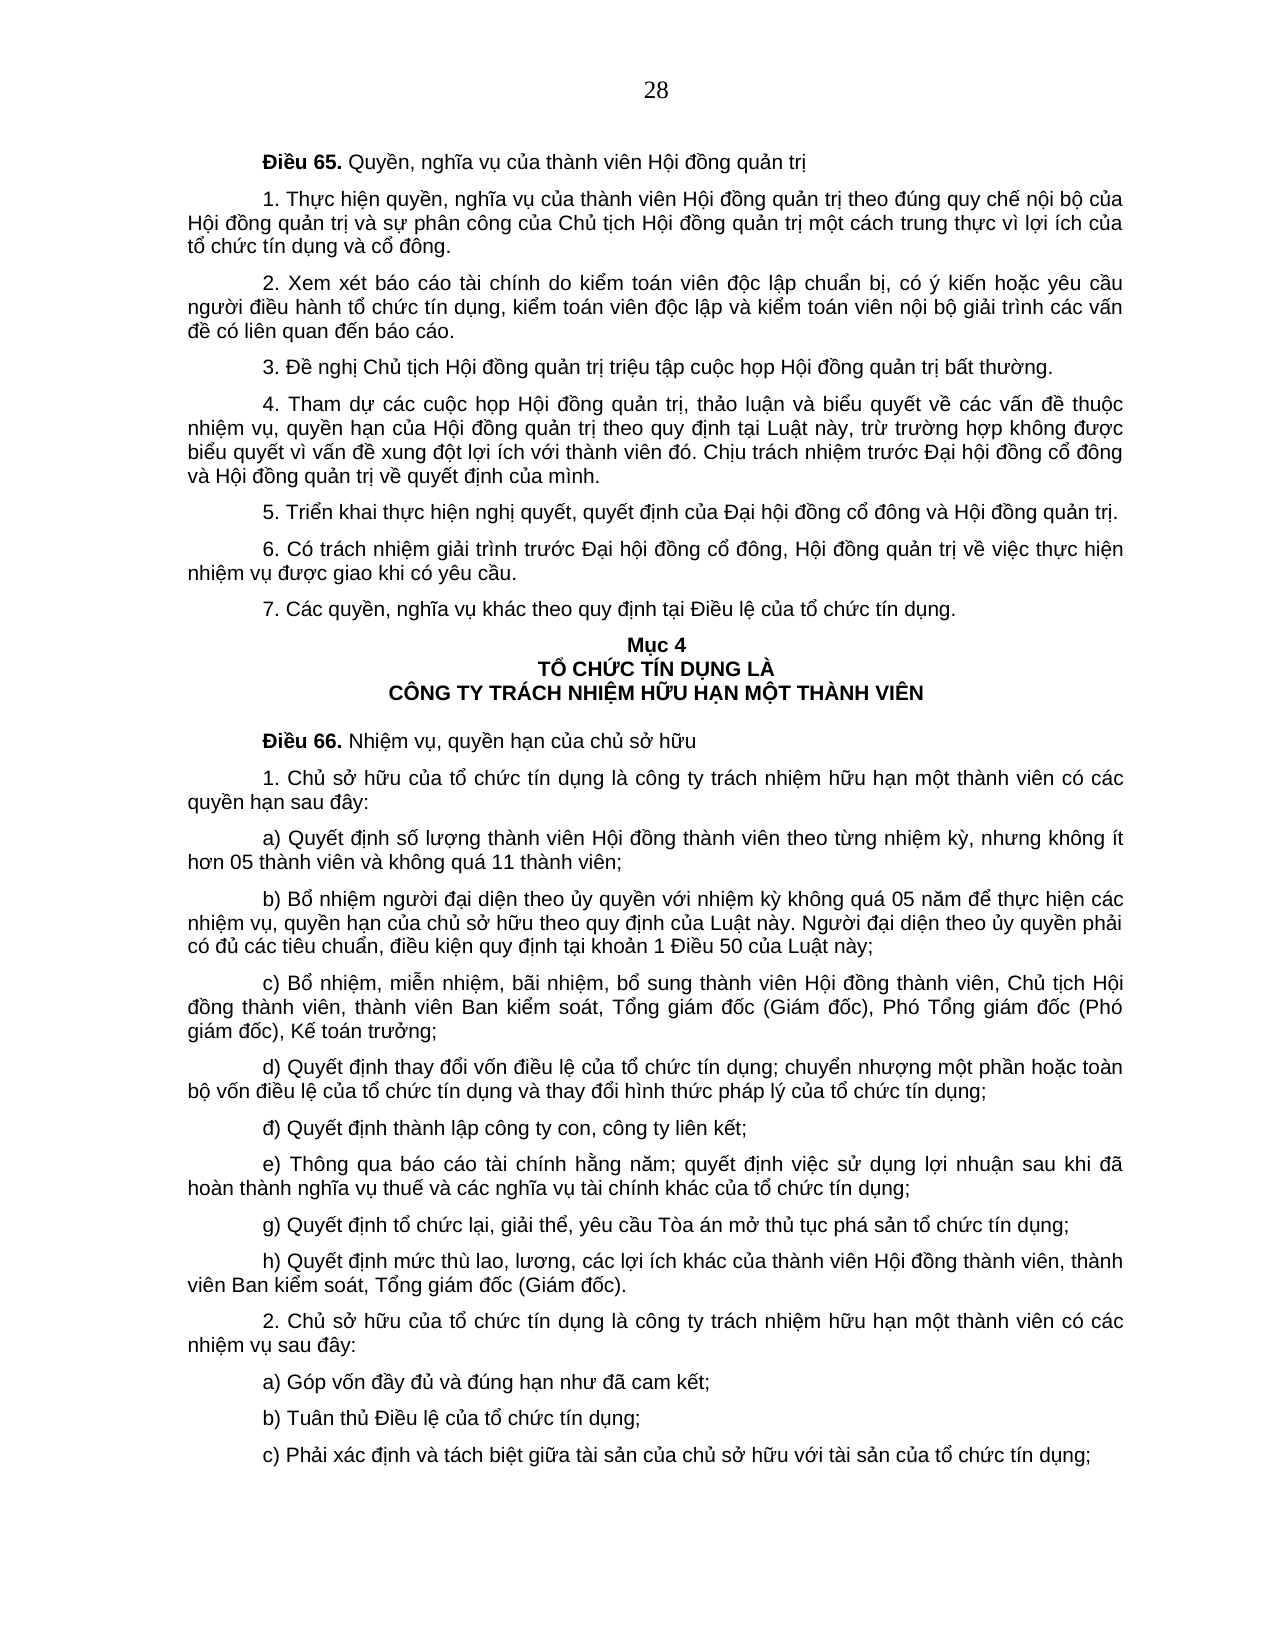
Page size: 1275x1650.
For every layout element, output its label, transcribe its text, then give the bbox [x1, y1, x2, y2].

text 3. Đề nghị Chủ tịch Hội đồng quản trị triệu tập cuộc họp Hội đồng quản trị bất thường. [187, 355, 1125, 379]
text h) Quyết định mức thù lao, lương, các lợi ích khác của thành viên Hội đồng thành viên, thành viên Ban kiểm soát, Tổng giám đốc (Giám đốc). [187, 1249, 1125, 1297]
text Mục 4 [187, 633, 1125, 657]
text TỔ CHỨC TÍN DỤNG LÀ [187, 657, 1125, 681]
text c) Phải xác định và tách biệt giữa tài sản của chủ sở hữu với tài sản của tổ chức tín dụng; [187, 1443, 1125, 1467]
text e) Thông qua báo cáo tài chính hằng năm; quyết định việc sử dụng lợi nhuận sau khi đã hoàn thành nghĩa vụ thuế và các nghĩa vụ tài chính khác của tổ chức tín dụng; [187, 1152, 1125, 1200]
text b) Bổ nhiệm người đại diện theo ủy quyền với nhiệm kỳ không quá 05 năm để thực hiện các nhiệm vụ, quyền hạn của chủ sở hữu theo quy định của Luật này. Người đại diện theo ủy quyền phải có đủ các tiêu chuẩn, điều kiện quy định tại khoản 1 Điều 50 của Luật này; [187, 886, 1125, 958]
text 2. Xem xét báo cáo tài chính do kiểm toán viên độc lập chuẩn bị, có ‎ý kiến hoặc yêu cầu người điều hành tổ chức tín dụng, kiểm toán viên độc lập và kiểm toán viên nội bộ giải trình các vấn đề có liên quan đến báo cáo. [187, 271, 1125, 343]
text Điều 66. Nhiệm vụ, quyền hạn của chủ sở hữu [187, 729, 1125, 753]
text g) Quyết định tổ chức lại, giải thể, yêu cầu Tòa án mở thủ tục phá sản tổ chức tín dụng; [187, 1212, 1125, 1236]
text c) Bổ nhiệm, miễn nhiệm, bãi nhiệm, bổ sung thành viên Hội đồng thành viên, Chủ tịch Hội đồng thành viên, thành viên Ban kiểm soát, Tổng giám đốc (Giám đốc), Phó Tổng giám đốc (Phó giám đốc), Kế toán trưởng; [187, 971, 1125, 1043]
text 1. Thực hiện quyền, nghĩa vụ của thành viên Hội đồng quản trị theo đúng quy chế nội bộ của Hội đồng quản trị và sự phân công của Chủ tịch Hội đồng quản trị một cách trung thực vì lợi ích của tổ chức tín dụng và cổ đông. [187, 186, 1125, 258]
text 1. Chủ sở hữu của tổ chức tín dụng là công ty trách nhiệm hữu hạn một thành viên có các quyền hạn sau đây: [187, 766, 1125, 813]
text a) Góp vốn đầy đủ và đúng hạn như đã cam kết; [187, 1370, 1125, 1394]
text 7. Các quyền, nghĩa vụ khác theo quy định tại Điều lệ của tổ chức tín dụng. [187, 597, 1125, 621]
text Điều 65. Quyền, nghĩa vụ của thành viên Hội đồng quản trị [187, 150, 1125, 174]
text d) Quyết định thay đổi vốn điều lệ của tổ chức tín dụng; chuyển nhượng một phần hoặc toàn bộ vốn điều lệ của tổ chức tín dụng và thay đổi hình thức pháp lý của tổ chức tín dụng; [187, 1055, 1125, 1103]
text đ) Quyết định thành lập công ty con, công ty liên kết; [187, 1116, 1125, 1139]
text b) Tuân thủ Điều lệ của tổ chức tín dụng; [187, 1406, 1125, 1430]
text CÔNG TY TRÁCH NHIỆM HỮU HẠN MỘT THÀNH VIÊN [187, 681, 1125, 705]
text 6. Có trách nhiệm giải trình trước Đại hội đồng cổ đông, Hội đồng quản trị về việc thực hiện nhiệm vụ được giao khi có yêu cầu. [187, 536, 1125, 584]
text 4. Tham dự các cuộc họp Hội đồng quản trị, thảo luận và biểu quyết về các vấn đề thuộc nhiệm vụ, quyền hạn của Hội đồng quản trị theo quy định tại Luật này, trừ trường hợp không được biểu quyết vì vấn đề xung đột lợi ích với thành viên đó. Chịu trách nhiệm trước Đại hội đồng cổ đông và Hội đồng quản trị về quyết định của mình. [187, 392, 1125, 487]
text a) Quyết định số lượng thành viên Hội đồng thành viên theo từng nhiệm kỳ, nhưng không ít hơn 05 thành viên và không quá 11 thành viên; [187, 826, 1125, 874]
text 5. Triển khai thực hiện nghị quyết, quyết định của Đại hội đồng cổ đông và Hội đồng quản trị. [187, 500, 1125, 524]
text 2. Chủ sở hữu của tổ chức tín dụng là công ty trách nhiệm hữu hạn một thành viên có các nhiệm vụ sau đây: [187, 1309, 1125, 1357]
